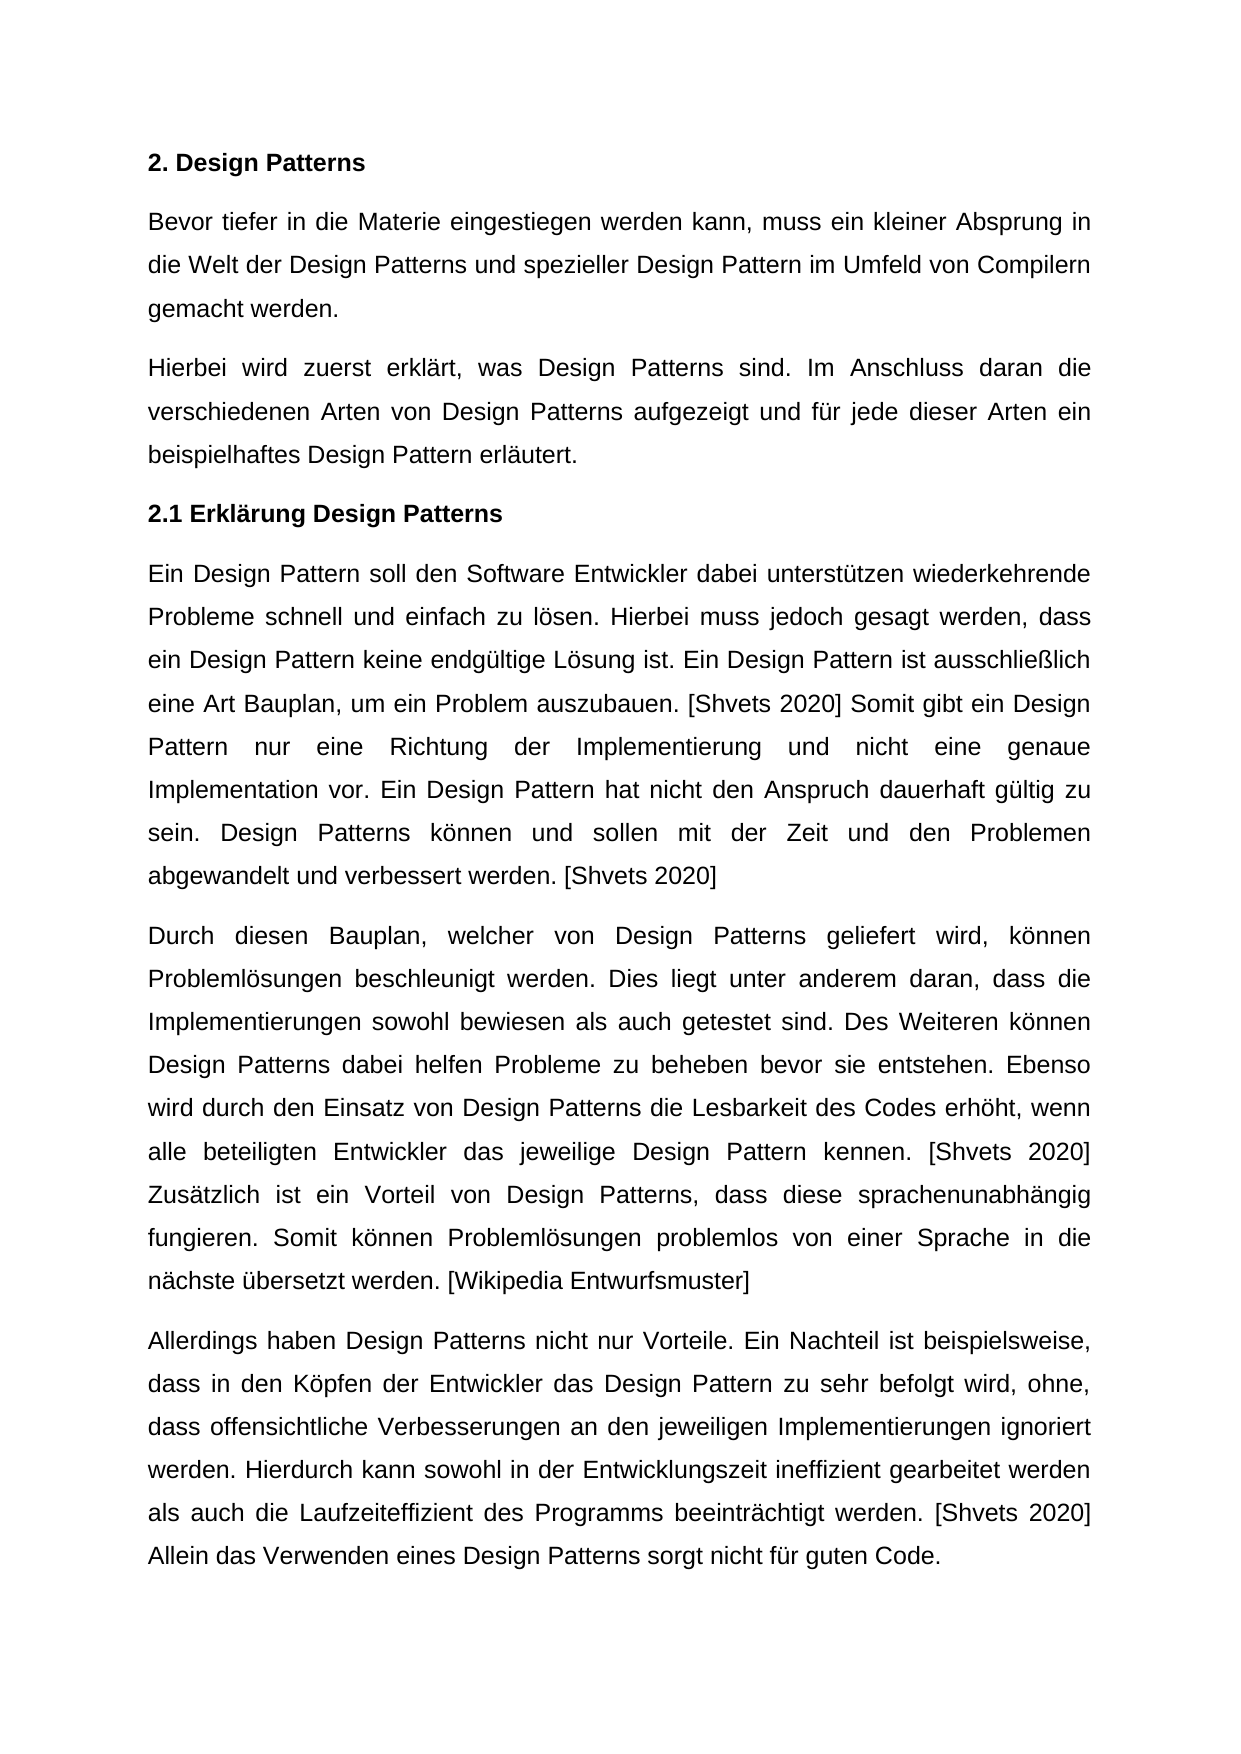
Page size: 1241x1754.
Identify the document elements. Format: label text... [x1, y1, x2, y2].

text Allerdings haben Design Patterns nicht nur Vorteile. Ein Nachteil ist beispielsweise, dass in den Köpfen der Entwickler das Design Pattern zu sehr befolgt wird, ohne, dass offensichtliche Verbesserungen an den jeweiligen Implementierungen ignoriert werden. Hierdurch kann sowohl in der Entwicklungszeit ineffizient gearbeitet werden als auch die Laufzeiteffizient des Programms beeinträchtigt werden. [Shvets 2020] Allein das Verwenden eines Design Patterns sorgt nicht für guten Code. [148, 1326, 1093, 1570]
text Ein Design Pattern soll den Software Entwickler dabei unterstützen wiederkehrende Probleme schnell und einfach zu lösen. Hierbei muss jedoch gesagt werden, dass ein Design Pattern keine endgültige Lösung ist. Ein Design Pattern ist ausschließlich eine Art Bauplan, um ein Problem auszubauen. [Shvets 2020] Somit gibt ein Design Pattern nur eine Richtung der Implementierung und nicht eine genaue Implementation vor. Ein Design Pattern hat nicht den Anspruch dauerhaft gültig zu sein. Design Patterns können und sollen mit der Zeit und den Problemen abgewandelt und verbessert werden. [Shvets 2020] [148, 559, 1093, 890]
text Bevor tiefer in die Materie eingestiegen werden kann, muss ein kleiner Absprung in die Welt der Design Patterns und spezieller Design Pattern im Umfeld von Compilern gemacht werden. [148, 207, 1093, 322]
subtitle 2.1 Erklärung Design Patterns [148, 499, 1093, 528]
text Durch diesen Bauplan, welcher von Design Patterns geliefert wird, können Problemlösungen beschleunigt werden. Dies liegt unter anderem daran, dass die Implementierungen sowohl bewiesen als auch getestet sind. Des Weiteren können Design Patterns dabei helfen Probleme zu beheben bevor sie entstehen. Ebenso wird durch den Einsatz von Design Patterns die Lesbarkeit des Codes erhöht, wenn alle beteiligten Entwickler das jeweilige Design Pattern kennen. [Shvets 2020] Zusätzlich ist ein Vorteil von Design Patterns, dass diese sprachenunabhängig fungieren. Somit können Problemlösungen problemlos von einer Sprache in die nächste übersetzt werden. [Wikipedia Entwurfsmuster] [148, 921, 1093, 1295]
subtitle 2. Design Patterns [148, 148, 1093, 176]
text Hierbei wird zuerst erklärt, was Design Patterns sind. Im Anschluss daran die verschiedenen Arten von Design Patterns aufgezeigt und für jede dieser Arten ein beispielhaftes Design Pattern erläutert. [148, 353, 1093, 468]
